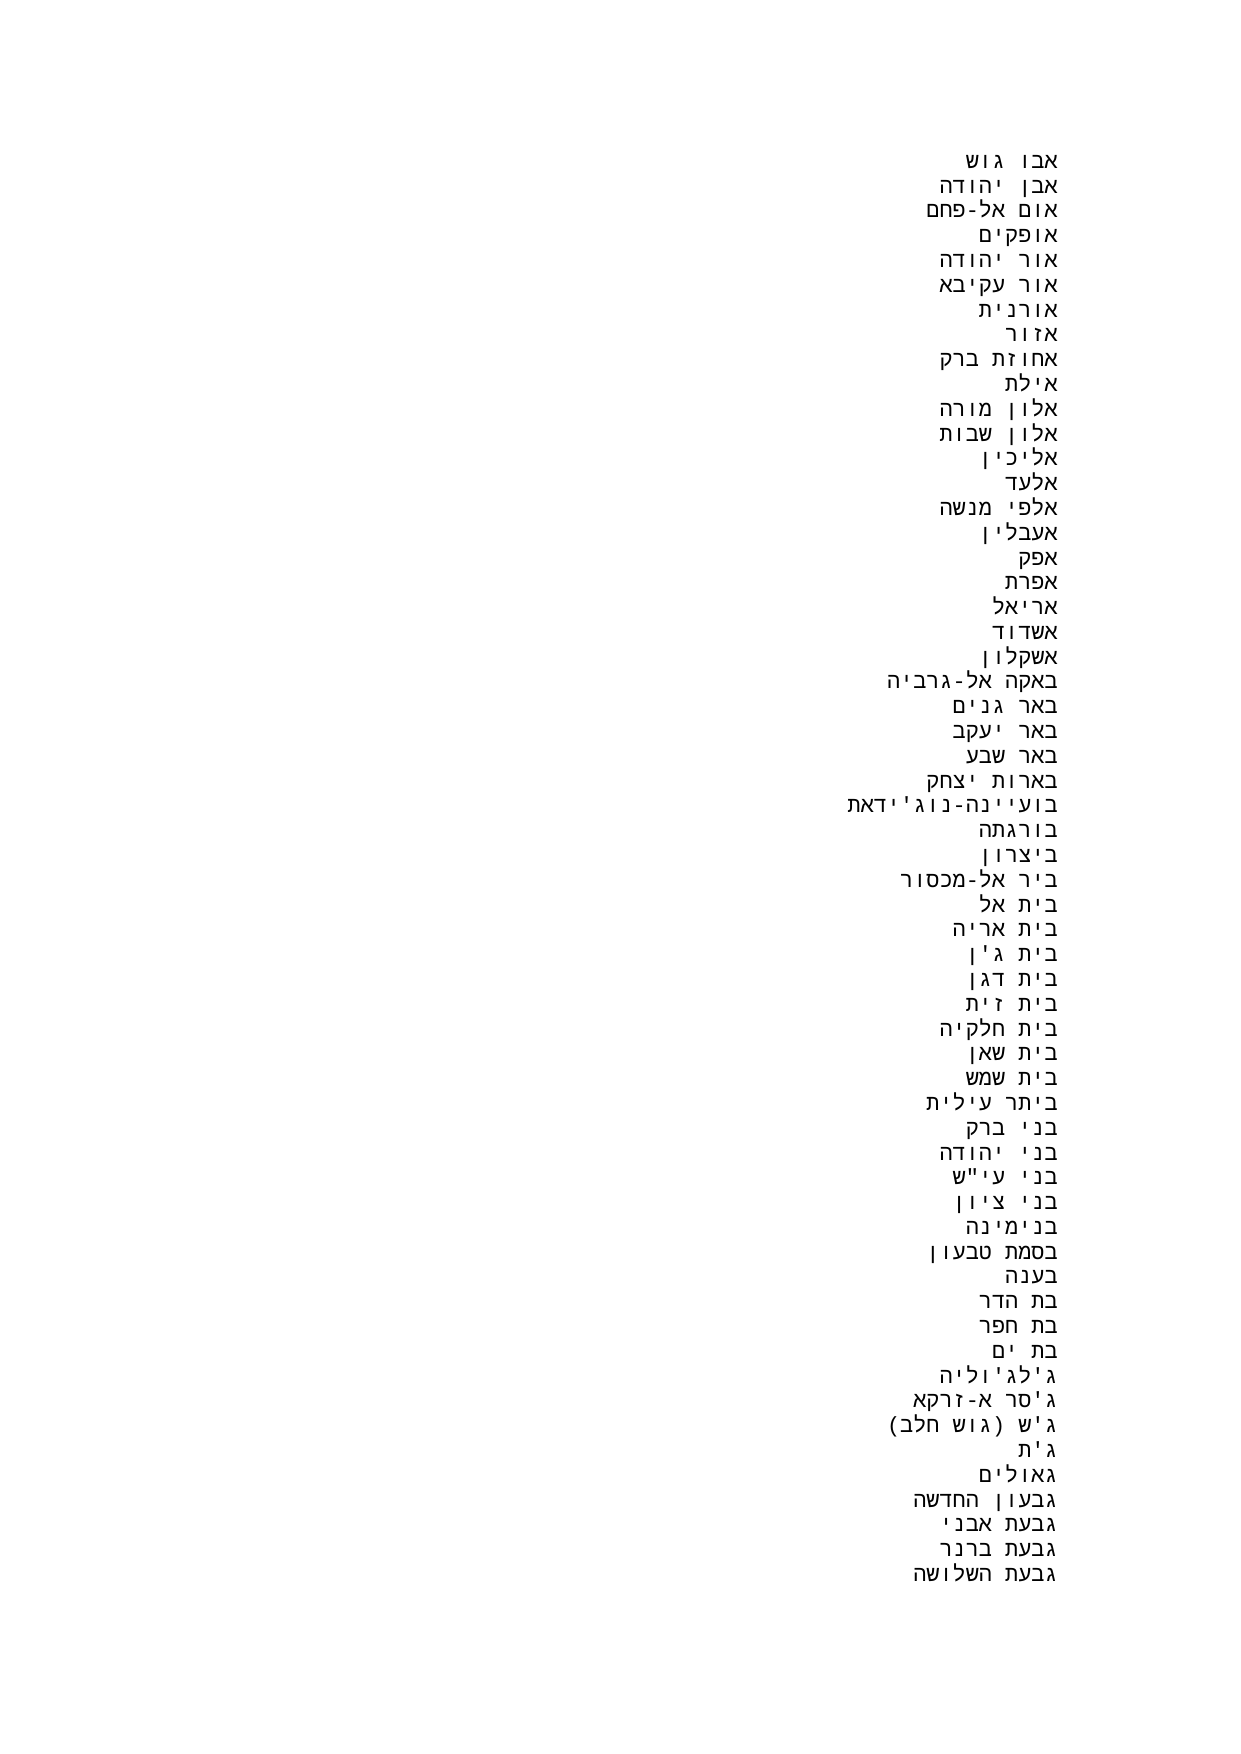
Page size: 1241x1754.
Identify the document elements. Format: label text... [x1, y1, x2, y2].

text בענה [183, 1266, 1058, 1290]
text גאולים [183, 1464, 1058, 1489]
text באר יעקב [183, 720, 1058, 745]
text אעבלין [183, 522, 1058, 547]
text בית ג'ן [183, 943, 1058, 968]
text ג'ש (גוש חלב) [183, 1414, 1058, 1439]
text גבעת השלושה [183, 1563, 1058, 1588]
text ביר אל-מכסור [183, 869, 1058, 894]
text אלון מורה [183, 398, 1058, 423]
text בני עי"ש [183, 1166, 1058, 1191]
text גבעת ברנר [183, 1538, 1058, 1563]
text אליכין [183, 447, 1058, 472]
text אשקלון [183, 646, 1058, 671]
text בני ציון [183, 1191, 1058, 1216]
text בית דגן [183, 968, 1058, 993]
text גבעון החדשה [183, 1489, 1058, 1513]
text אלון שבות [183, 423, 1058, 447]
text באקה אל-גרביה [183, 671, 1058, 695]
text אורנית [183, 299, 1058, 323]
text אריאל [183, 596, 1058, 621]
text אפרת [183, 571, 1058, 596]
text בנימינה [183, 1216, 1058, 1241]
text אלעד [183, 472, 1058, 497]
text אחוזת ברק [183, 348, 1058, 373]
text בית זית [183, 993, 1058, 1018]
text ג'סר א-זרקא [183, 1389, 1058, 1414]
text בית שאן [183, 1042, 1058, 1067]
text בארות יצחק [183, 770, 1058, 794]
text אום אל-פחם [183, 199, 1058, 224]
text ביתר עילית [183, 1092, 1058, 1117]
text בת חפר [183, 1315, 1058, 1340]
text בית אל [183, 894, 1058, 918]
text אבו גוש [183, 150, 1058, 175]
text בני יהודה [183, 1142, 1058, 1166]
text אבן יהודה [183, 175, 1058, 199]
text אור עקיבא [183, 274, 1058, 299]
text אור יהודה [183, 249, 1058, 274]
text בת ים [183, 1340, 1058, 1365]
text ג'ת [183, 1439, 1058, 1464]
text באר שבע [183, 745, 1058, 770]
text באר גנים [183, 695, 1058, 720]
text בית חלקיה [183, 1018, 1058, 1042]
text אלפי מנשה [183, 497, 1058, 522]
text ביצרון [183, 844, 1058, 869]
text בסמת טבעון [183, 1241, 1058, 1266]
text בית שמש [183, 1067, 1058, 1092]
text בני ברק [183, 1117, 1058, 1142]
text אילת [183, 373, 1058, 398]
text אשדוד [183, 621, 1058, 646]
text בת הדר [183, 1290, 1058, 1315]
text בית אריה [183, 918, 1058, 943]
text בועיינה-נוג'ידאת [183, 794, 1058, 819]
text אופקים [183, 224, 1058, 249]
text אזור [183, 323, 1058, 348]
text בורגתה [183, 819, 1058, 844]
text ג'לג'וליה [183, 1365, 1058, 1389]
text גבעת אבני [183, 1513, 1058, 1538]
text אפק [183, 547, 1058, 571]
